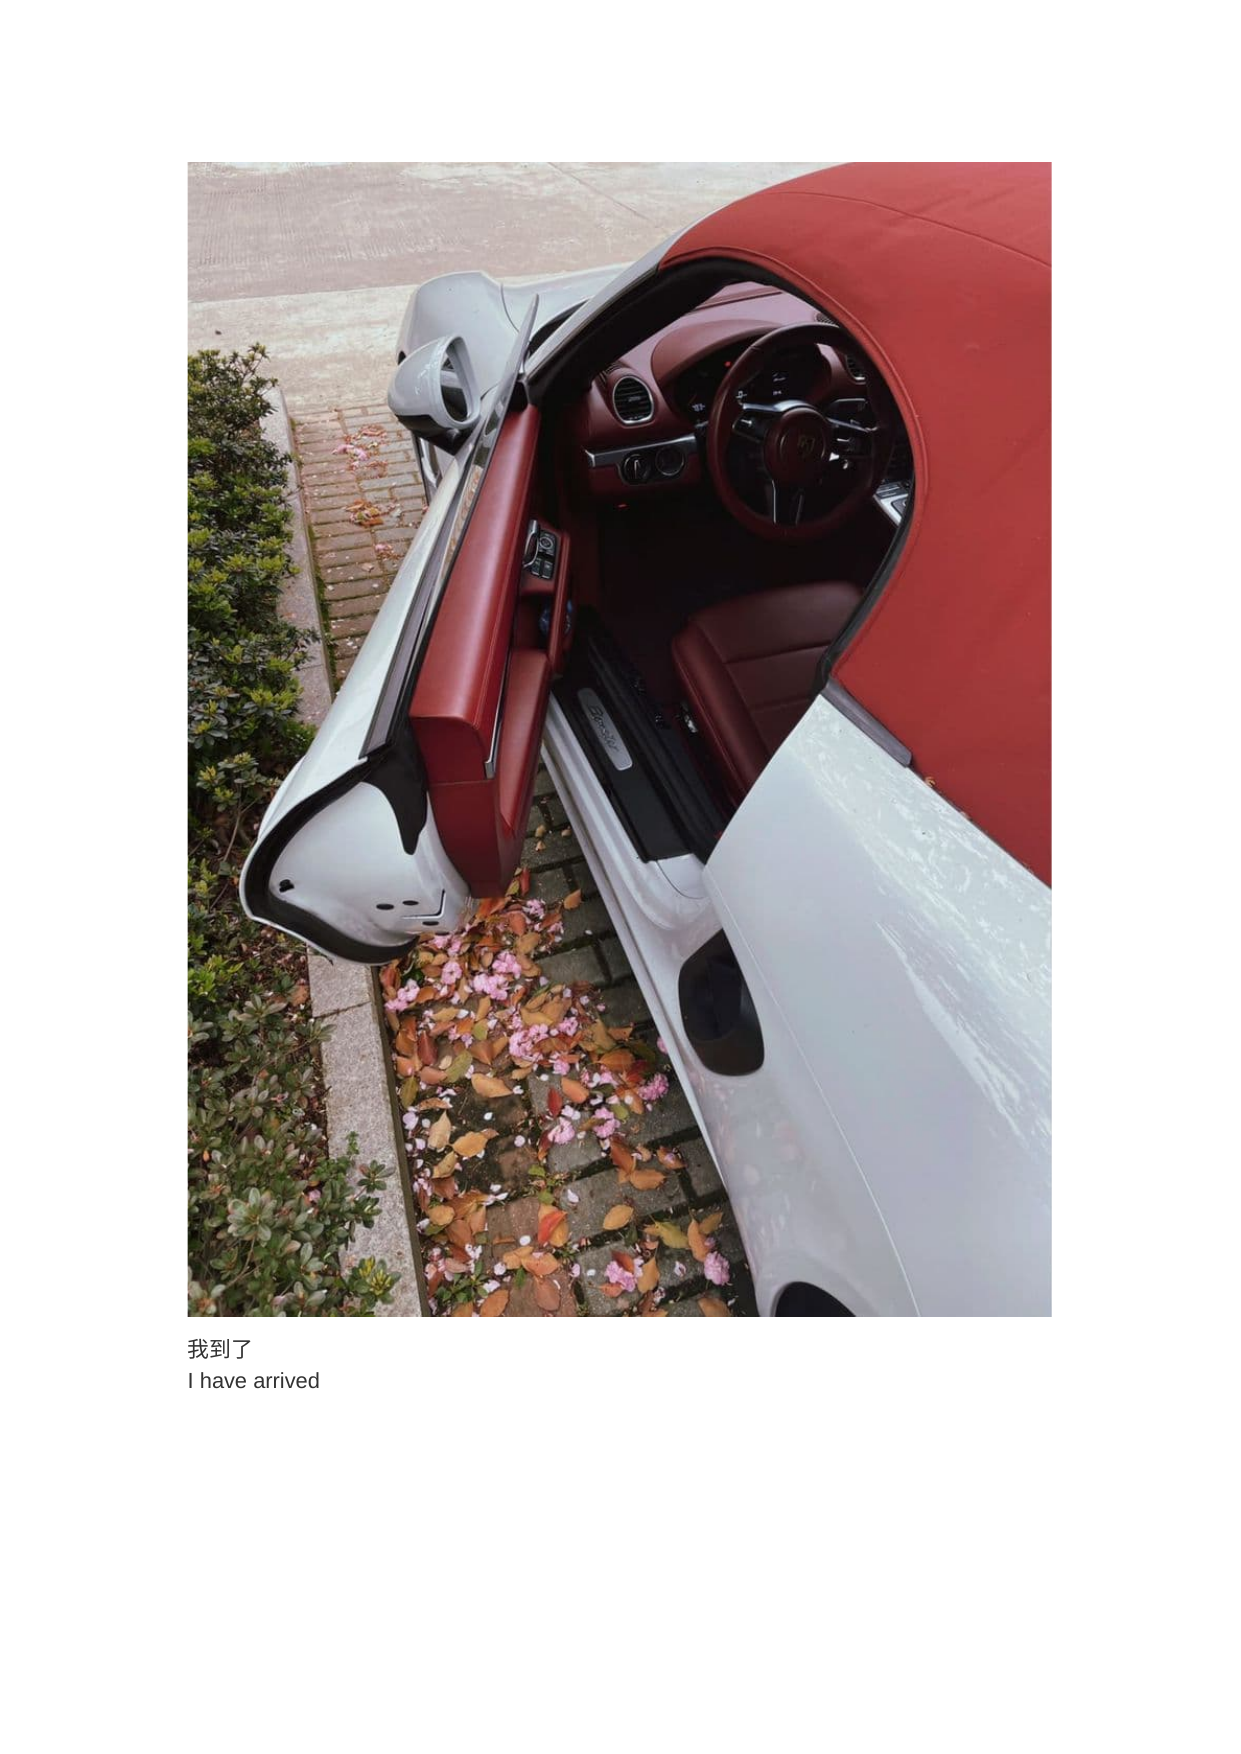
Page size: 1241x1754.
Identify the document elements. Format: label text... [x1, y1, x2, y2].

text I have arrived [187, 1364, 1053, 1397]
picture [187, 162, 1052, 1317]
text 我到了 [187, 1332, 1053, 1364]
